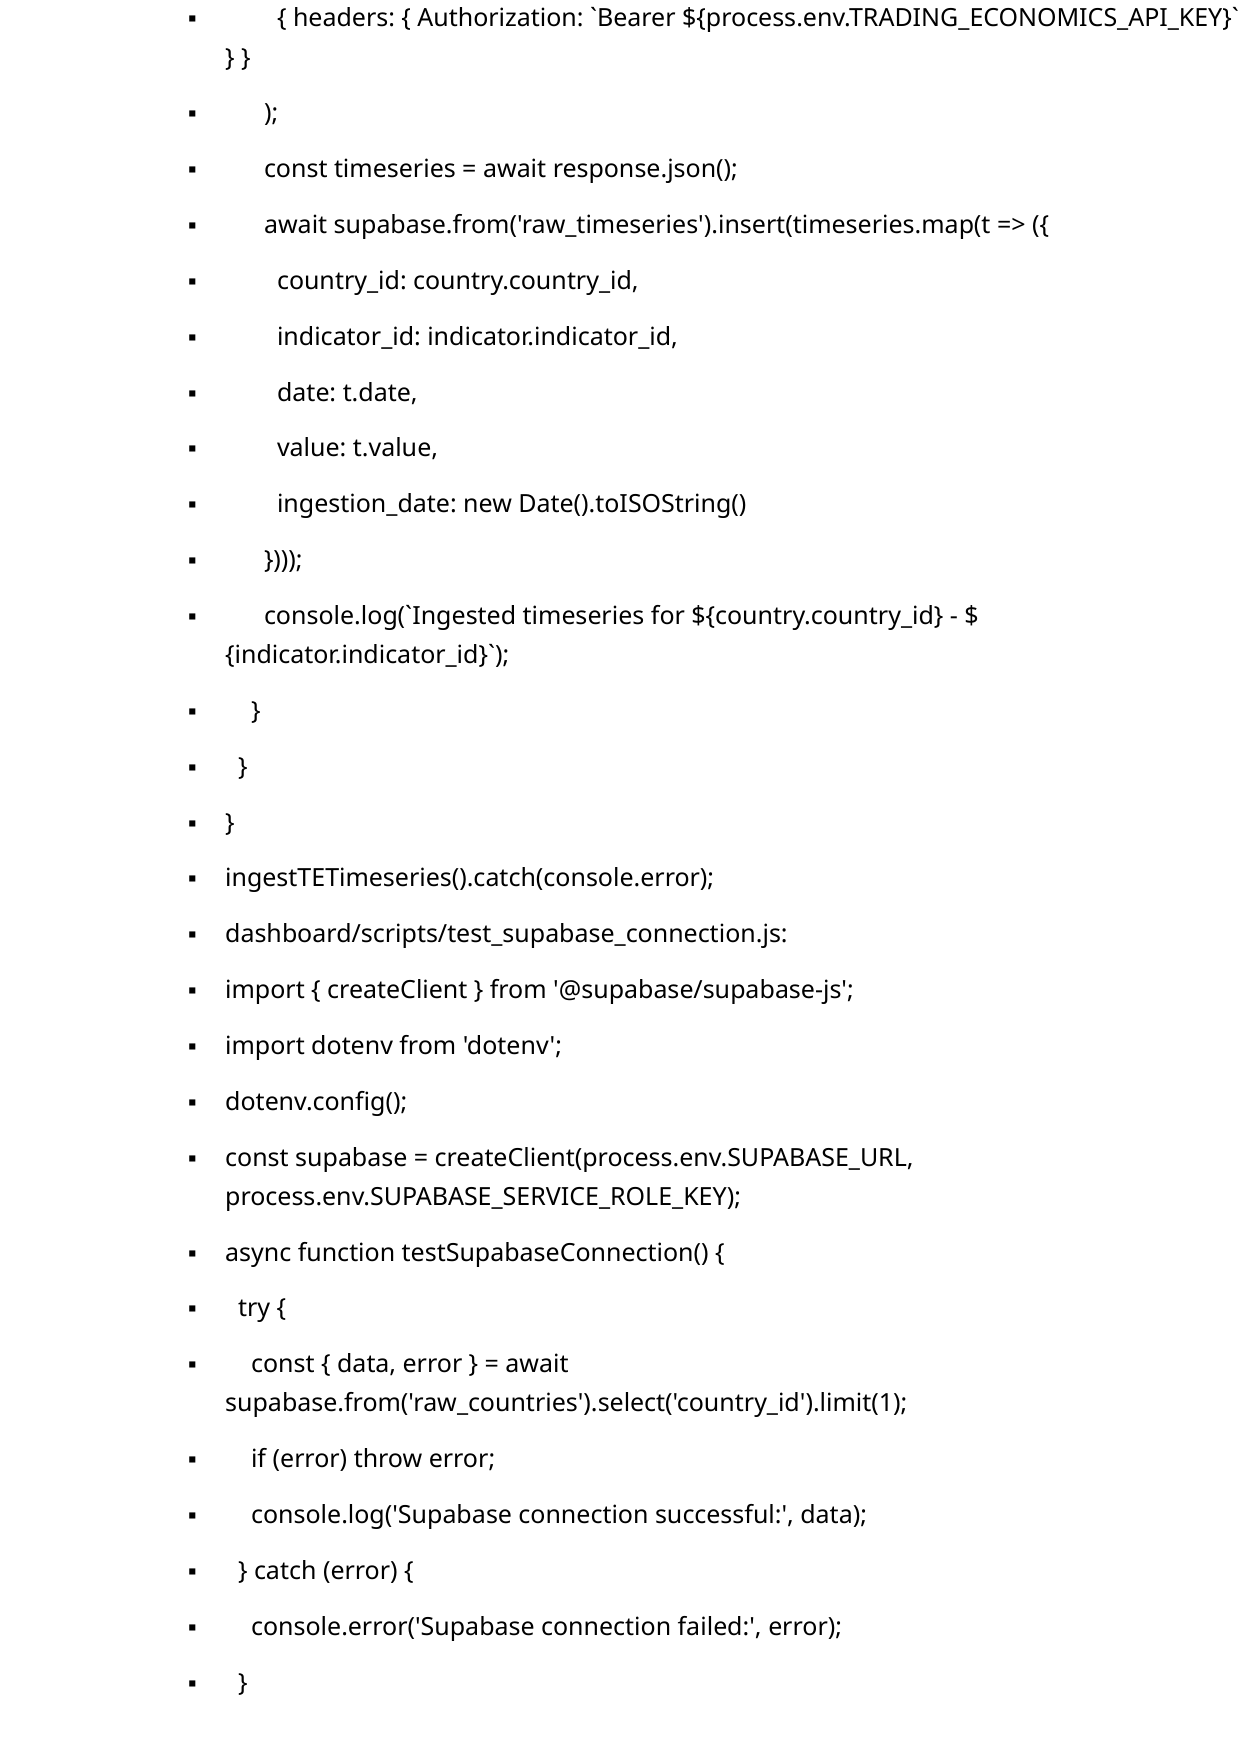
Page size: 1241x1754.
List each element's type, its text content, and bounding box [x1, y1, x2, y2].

list const { data, error } = await supabase.from('raw_countries').select('country_id').limit(1); [187, 1346, 1240, 1419]
list import dotenv from 'dotenv'; [187, 1027, 1240, 1062]
list console.error('Supabase connection failed:', error); [187, 1608, 1240, 1642]
list if (error) throw error; [187, 1441, 1240, 1475]
list } [187, 748, 1240, 782]
list await supabase.from('raw_timeseries').insert(timeseries.map(t => ({ [187, 207, 1240, 241]
list } catch (error) { [187, 1552, 1240, 1587]
list dotenv.config(); [187, 1083, 1240, 1117]
list { headers: { Authorization: `Bearer ${process.env.TRADING_ECONOMICS_API_KEY}` } } [187, 0, 1240, 73]
list value: t.value, [187, 430, 1240, 464]
list indicator_id: indicator.indicator_id, [187, 318, 1240, 352]
list }))); [187, 542, 1240, 576]
list import { createClient } from '@supabase/supabase-js'; [187, 972, 1240, 1006]
list ingestion_date: new Date().toISOString() [187, 486, 1240, 520]
list console.log('Supabase connection successful:', data); [187, 1497, 1240, 1531]
list } [187, 804, 1240, 838]
list } [187, 692, 1240, 727]
list ingestTETimeseries().catch(console.error); [187, 860, 1240, 894]
list console.log(`Ingested timeseries for ${country.country_id} - ${indicator.indicator_id}`); [187, 597, 1240, 671]
list ); [187, 95, 1240, 129]
list const supabase = createClient(process.env.SUPABASE_URL, process.env.SUPABASE_SERVICE_ROLE_KEY); [187, 1139, 1240, 1212]
list } [187, 1664, 1240, 1698]
list dashboard/scripts/test_supabase_connection.js: [187, 916, 1240, 950]
list country_id: country.country_id, [187, 262, 1240, 297]
list async function testSupabaseConnection() { [187, 1234, 1240, 1268]
list date: t.date, [187, 374, 1240, 408]
list try { [187, 1290, 1240, 1324]
list const timeseries = await response.json(); [187, 151, 1240, 185]
